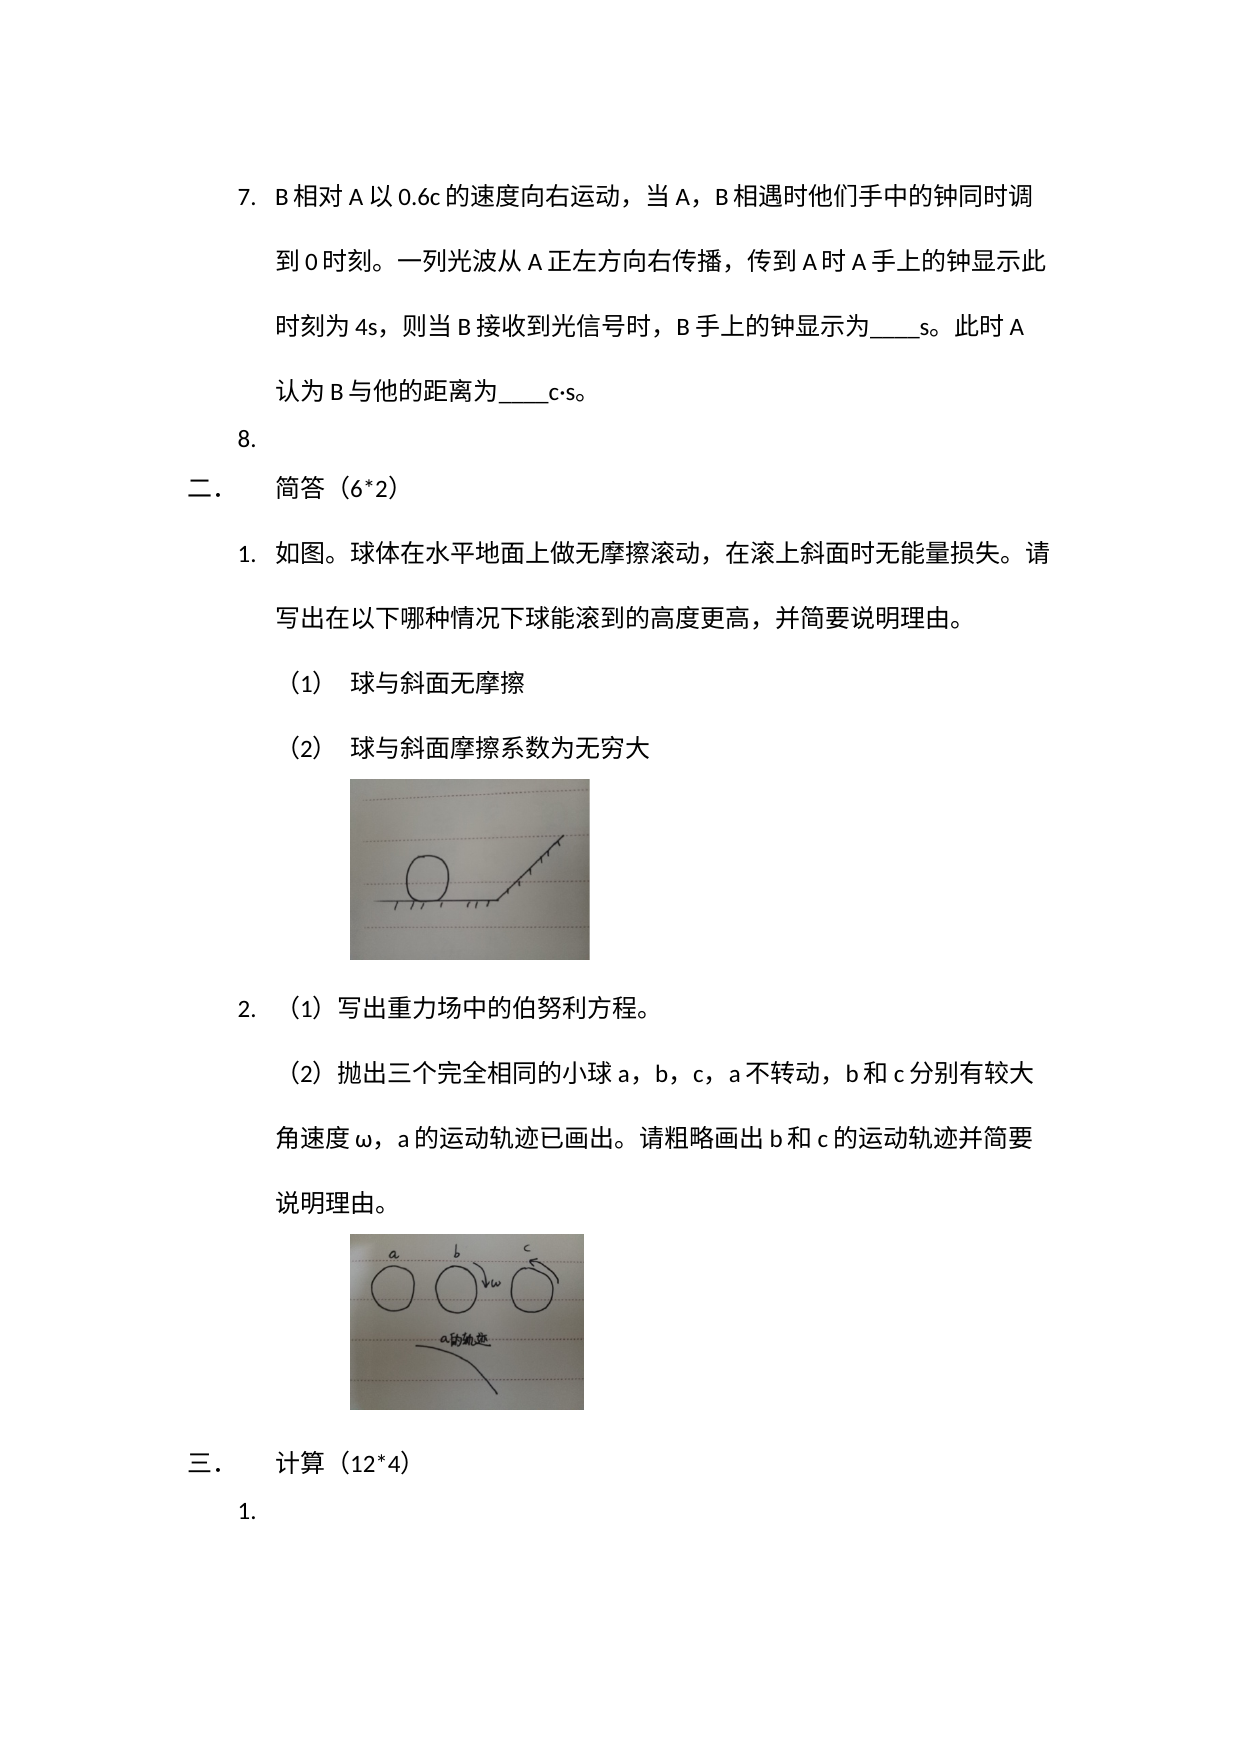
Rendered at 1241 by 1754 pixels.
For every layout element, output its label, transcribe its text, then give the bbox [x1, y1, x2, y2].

list 球与斜面摩擦系数为无穷大 [275, 714, 1053, 779]
list B相对A以0.6c的速度向右运动，当A，B相遇时他们手中的钟同时调到0时刻。一列光波从A正左方向右传播，传到A时A手上的钟显示此时刻为4s，则当B接收到光信号时，B手上的钟显示为____s。此时A认为B与他的距离为____c·s。 [237, 162, 1053, 422]
text （2）抛出三个完全相同的小球a，b，c，a不转动，b和c分别有较大角速度ω，a的运动轨迹已画出。请粗略画出b和c的运动轨迹并简要说明理由。 [275, 1039, 1053, 1234]
picture [350, 779, 590, 960]
list 如图。球体在水平地面上做无摩擦滚动，在滚上斜面时无能量损失。请写出在以下哪种情况下球能滚到的高度更高，并简要说明理由。 [237, 519, 1053, 649]
list 球与斜面无摩擦 [275, 649, 1053, 714]
picture [350, 1234, 584, 1410]
list 计算（12*4） [187, 1429, 1053, 1494]
list 简答（6*2） [187, 454, 1053, 519]
list （1）写出重力场中的伯努利方程。 [237, 974, 1053, 1039]
